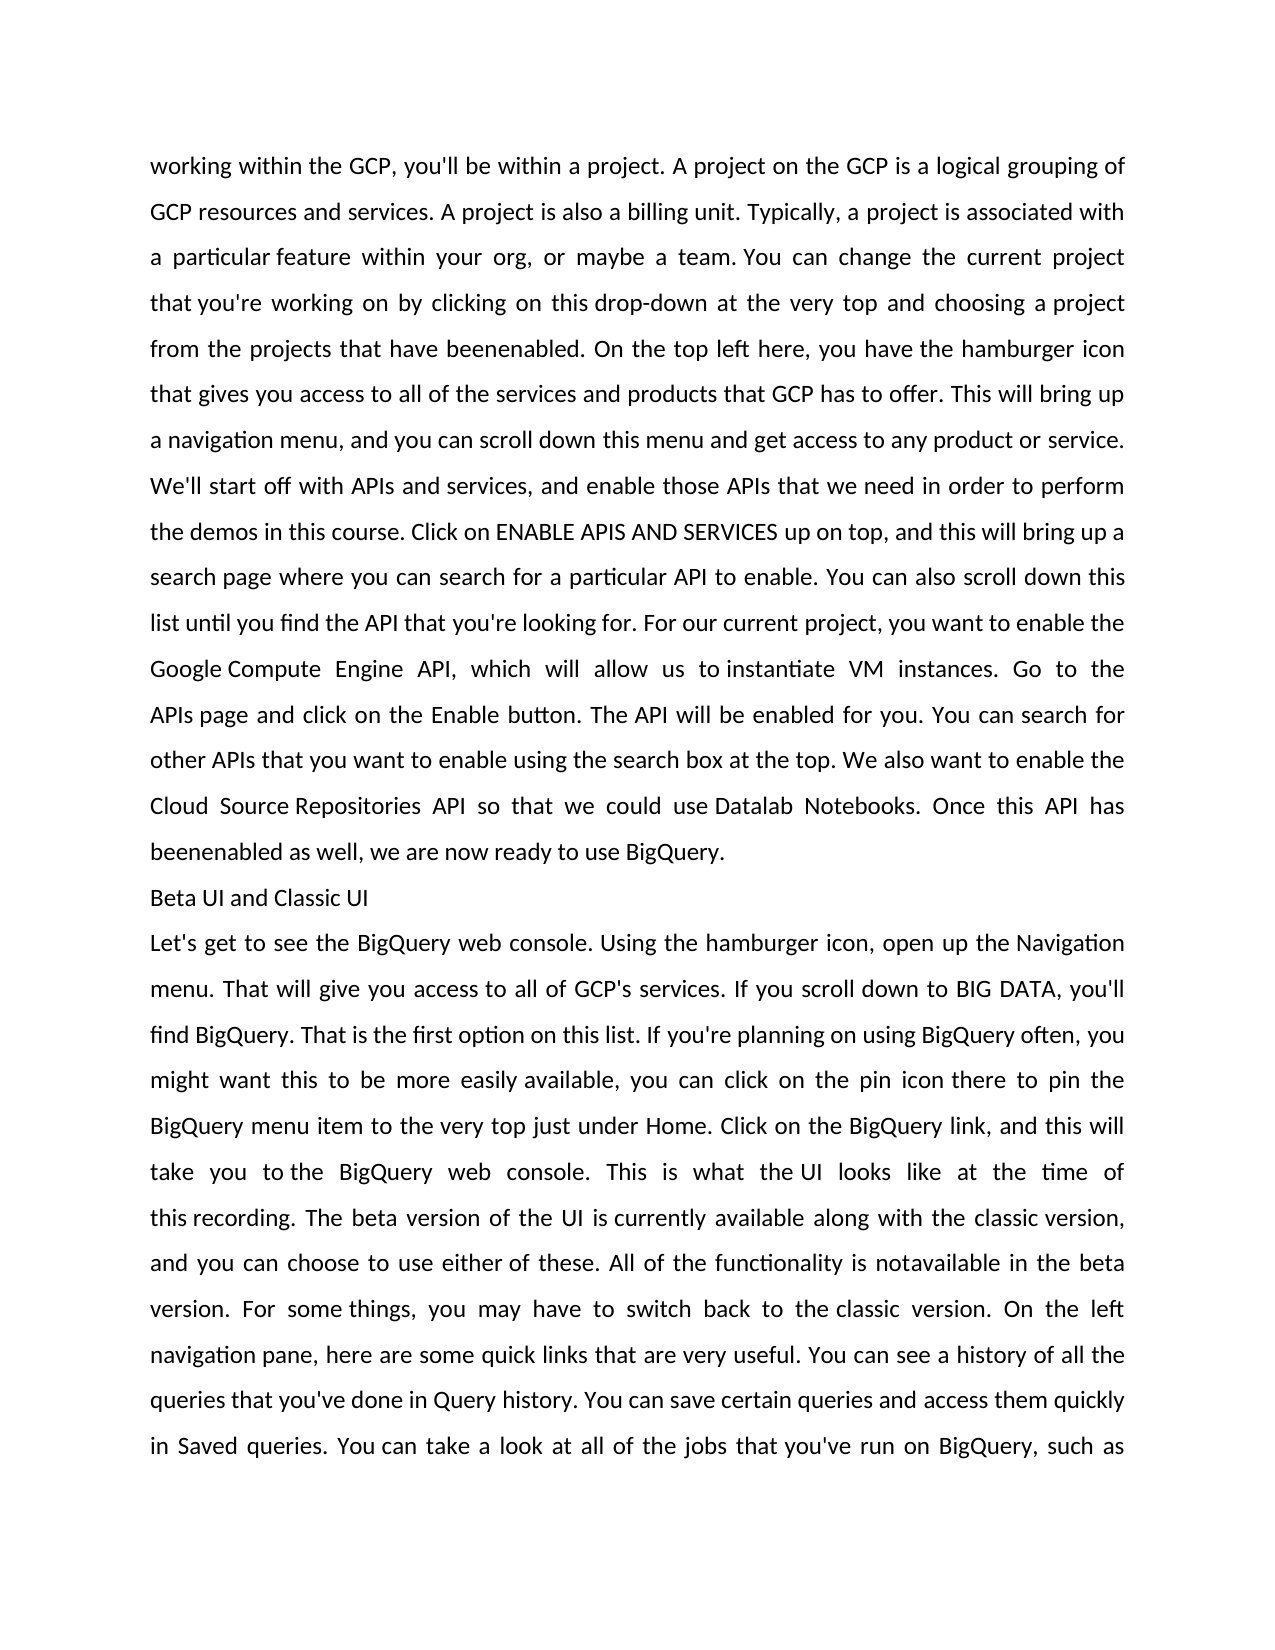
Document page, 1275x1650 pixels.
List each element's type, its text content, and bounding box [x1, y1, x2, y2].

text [150, 150, 1125, 866]
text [150, 927, 1125, 1461]
text Beta UI and Classic UI [150, 882, 1125, 912]
